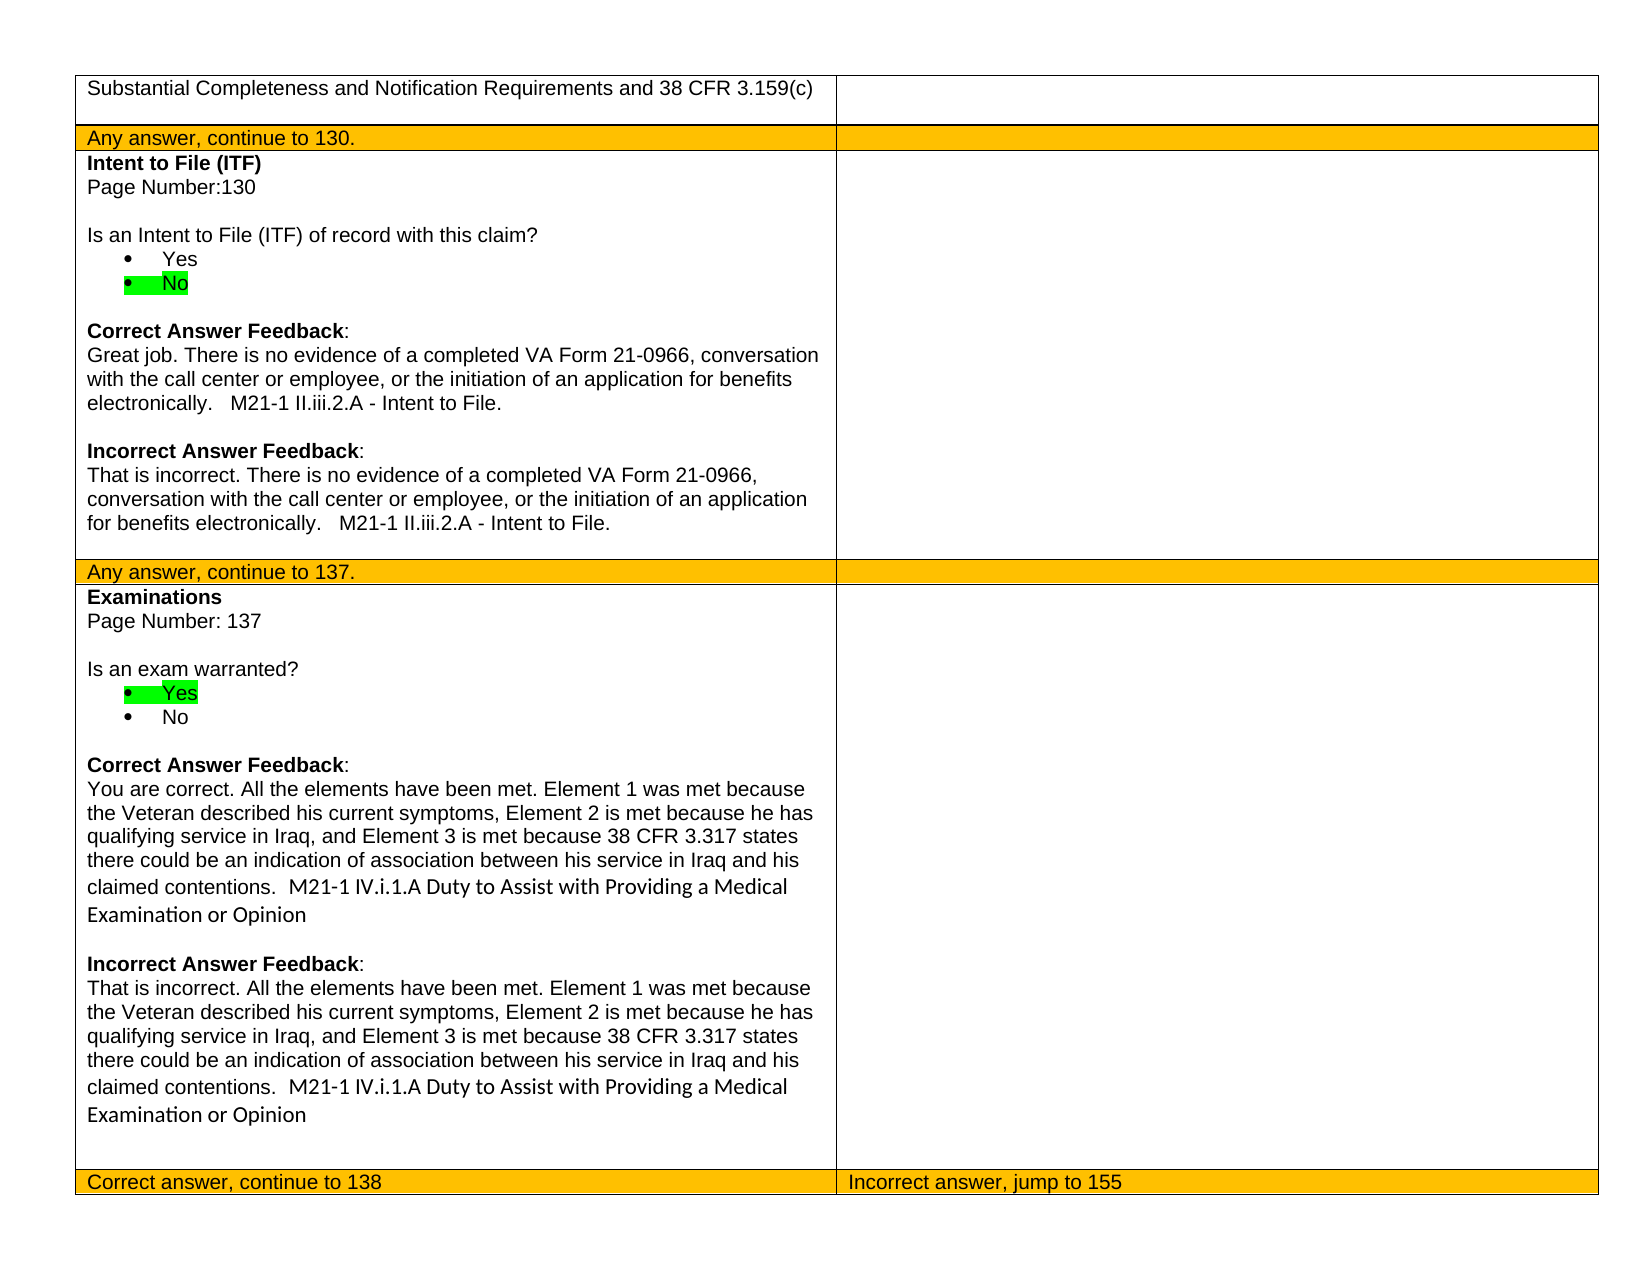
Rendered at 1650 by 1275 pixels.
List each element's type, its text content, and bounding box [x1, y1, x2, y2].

table_cell Intent to File (ITF) Page Number:130 Is an Intent to File (ITF) of record with this claim? Yes No Correct Answer Feedback: Great job. There is no evidence of a completed VA Form 21-0966, conversation with the call center or employee, or the initiation of an application for benefits electronically. M21-1 II.iii.2.A - Intent to File. Incorrect Answer Feedback: That is incorrect. There is no evidence of a completed VA Form 21-0966, conversation with the call center or employee, or the initiation of an application for benefits electronically. M21-1 II.iii.2.A - Intent to File. [76, 151, 836, 558]
table_cell Incorrect answer, jump to 155 [837, 1170, 1598, 1193]
table_cell Examinations Page Number: 137 Is an exam warranted? Yes No Correct Answer Feedback: You are correct. All the elements have been met. Element 1 was met because the Veteran described his current symptoms, Element 2 is met because he has qualifying service in Iraq, and Element 3 is met because 38 CFR 3.317 states there could be an indication of association between his service in Iraq and his claimed contentions. M21-1 IV.i.1.A Duty to Assist with Providing a Medical Examination or Opinion Incorrect Answer Feedback: That is incorrect. All the elements have been met. Element 1 was met because the Veteran described his current symptoms, Element 2 is met because he has qualifying service in Iraq, and Element 3 is met because 38 CFR 3.317 states there could be an indication of association between his service in Iraq and his claimed contentions. M21-1 IV.i.1.A Duty to Assist with Providing a Medical Examination or Opinion [76, 585, 836, 1168]
table_cell [837, 585, 1598, 1168]
table_cell Correct answer, continue to 138 [76, 1170, 836, 1193]
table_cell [76, 76, 836, 124]
table_cell [837, 560, 1598, 583]
table_cell . [837, 76, 1598, 124]
table_cell [837, 151, 1598, 558]
table_header [837, 126, 1598, 150]
table_header Any answer, continue to 130. [76, 126, 836, 150]
table_cell Any answer, continue to 137. [76, 560, 836, 583]
